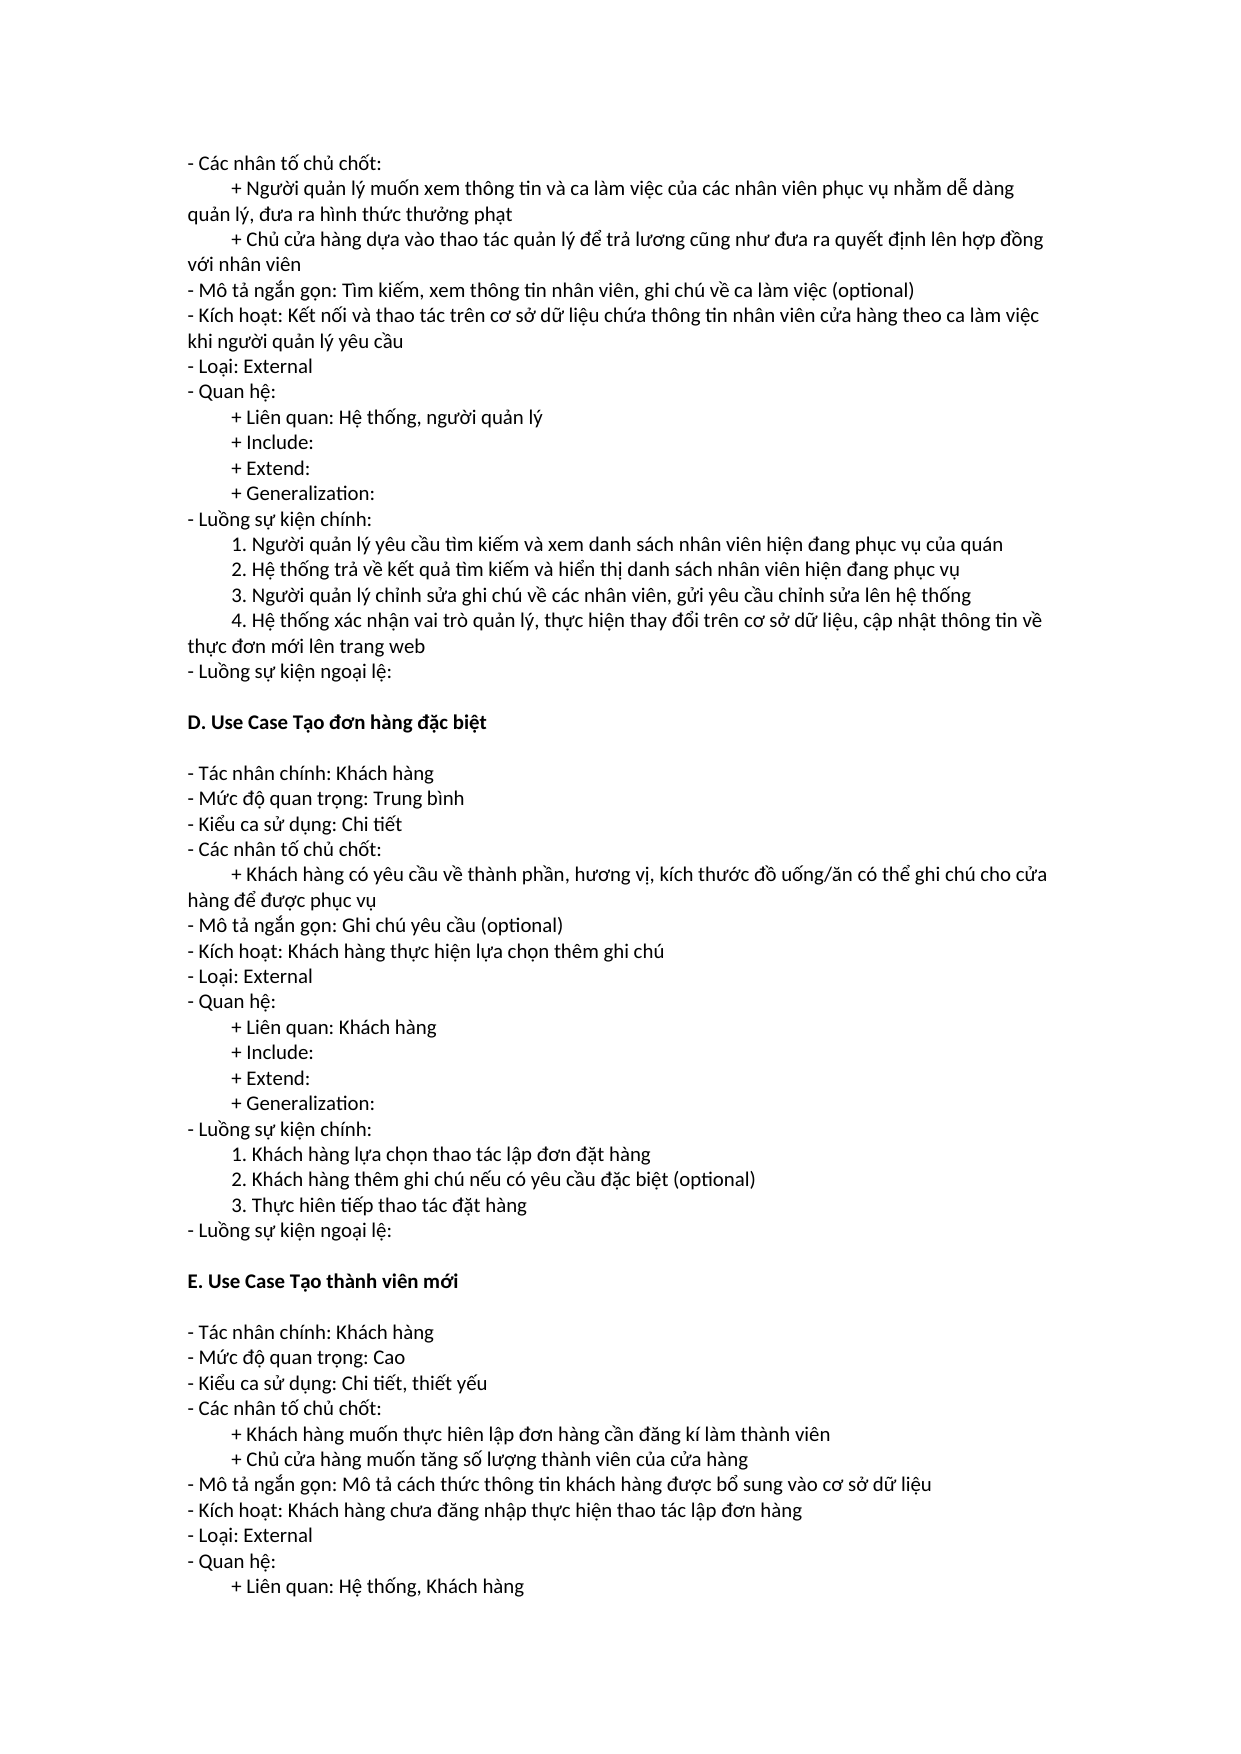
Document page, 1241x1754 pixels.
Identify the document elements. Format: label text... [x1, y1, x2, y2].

list - Mô tả ngắn gọn: Tìm kiếm, xem thông tin nhân viên, ghi chú về ca làm việc (optional) [187, 277, 1053, 302]
list + Extend: [187, 1065, 1053, 1090]
list 2. Khách hàng thêm ghi chú nếu có yêu cầu đặc biệt (optional) [187, 1167, 1053, 1192]
list - Quan hệ: [187, 1548, 1053, 1573]
list + Liên quan: Khách hàng [187, 1014, 1053, 1039]
list - Các nhân tố chủ chốt: [187, 150, 1053, 175]
list 2. Hệ thống trả về kết quả tìm kiếm và hiển thị danh sách nhân viên hiện đang phục vụ [187, 557, 1053, 582]
list D. Use Case Tạo đơn hàng đặc biệt [187, 709, 1053, 734]
list + Include: [187, 1039, 1053, 1065]
list + Chủ cửa hàng dựa vào thao tác quản lý để trả lương cũng như đưa ra quyết định lên hợp đồng với nhân viên [187, 226, 1053, 277]
list E. Use Case Tạo thành viên mới [187, 1268, 1053, 1294]
list 1. Người quản lý yêu cầu tìm kiếm và xem danh sách nhân viên hiện đang phục vụ của quán [187, 531, 1053, 557]
list - Luồng sự kiện ngoại lệ: [187, 1217, 1053, 1243]
list - Luồng sự kiện chính: [187, 1116, 1053, 1141]
list - Loại: External [187, 353, 1053, 379]
list + Người quản lý muốn xem thông tin và ca làm việc của các nhân viên phục vụ nhằm dễ dàng quản lý, đưa ra hình thức thưởng phạt [187, 175, 1053, 226]
list + Extend: [187, 455, 1053, 480]
list + Generalization: [187, 480, 1053, 506]
list + Chủ cửa hàng muốn tăng số lượng thành viên của cửa hàng [187, 1446, 1053, 1472]
list + Khách hàng muốn thực hiên lập đơn hàng cần đăng kí làm thành viên [187, 1421, 1053, 1446]
list - Luồng sự kiện ngoại lệ: [187, 658, 1053, 684]
list - Quan hệ: [187, 379, 1053, 404]
list + Include: [187, 429, 1053, 455]
list 3. Người quản lý chỉnh sửa ghi chú về các nhân viên, gửi yêu cầu chỉnh sửa lên hệ thống [187, 582, 1053, 607]
list - Kích hoạt: Khách hàng thực hiện lựa chọn thêm ghi chú [187, 938, 1053, 963]
list - Kiểu ca sử dụng: Chi tiết, thiết yếu [187, 1370, 1053, 1395]
list - Kích hoạt: Khách hàng chưa đăng nhập thực hiện thao tác lập đơn hàng [187, 1497, 1053, 1522]
list - Mức độ quan trọng: Trung bình [187, 785, 1053, 811]
list + Liên quan: Hệ thống, người quản lý [187, 404, 1053, 429]
list + Liên quan: Hệ thống, Khách hàng [187, 1573, 1053, 1599]
list - Kích hoạt: Kết nối và thao tác trên cơ sở dữ liệu chứa thông tin nhân viên cửa hàng theo ca làm việc khi người quản lý yêu cầu [187, 302, 1053, 353]
list + Khách hàng có yêu cầu về thành phần, hương vị, kích thước đồ uống/ăn có thể ghi chú cho cửa hàng để được phục vụ [187, 862, 1053, 912]
list + Generalization: [187, 1090, 1053, 1116]
list - Quan hệ: [187, 989, 1053, 1014]
list - Loại: External [187, 963, 1053, 989]
list 1. Khách hàng lựa chọn thao tác lập đơn đặt hàng [187, 1141, 1053, 1167]
list 4. Hệ thống xác nhận vai trò quản lý, thực hiện thay đổi trên cơ sở dữ liệu, cập nhật thông tin về thực đơn mới lên trang web [187, 607, 1053, 658]
list - Mô tả ngắn gọn: Mô tả cách thức thông tin khách hàng được bổ sung vào cơ sở dữ liệu [187, 1472, 1053, 1497]
list - Tác nhân chính: Khách hàng [187, 1319, 1053, 1344]
list - Các nhân tố chủ chốt: [187, 836, 1053, 862]
list - Mức độ quan trọng: Cao [187, 1344, 1053, 1370]
list - Tác nhân chính: Khách hàng [187, 760, 1053, 785]
list - Luồng sự kiện chính: [187, 506, 1053, 531]
list - Loại: External [187, 1522, 1053, 1548]
list - Kiểu ca sử dụng: Chi tiết [187, 811, 1053, 836]
list 3. Thực hiên tiếp thao tác đặt hàng [187, 1192, 1053, 1217]
list - Mô tả ngắn gọn: Ghi chú yêu cầu (optional) [187, 912, 1053, 938]
list - Các nhân tố chủ chốt: [187, 1395, 1053, 1421]
